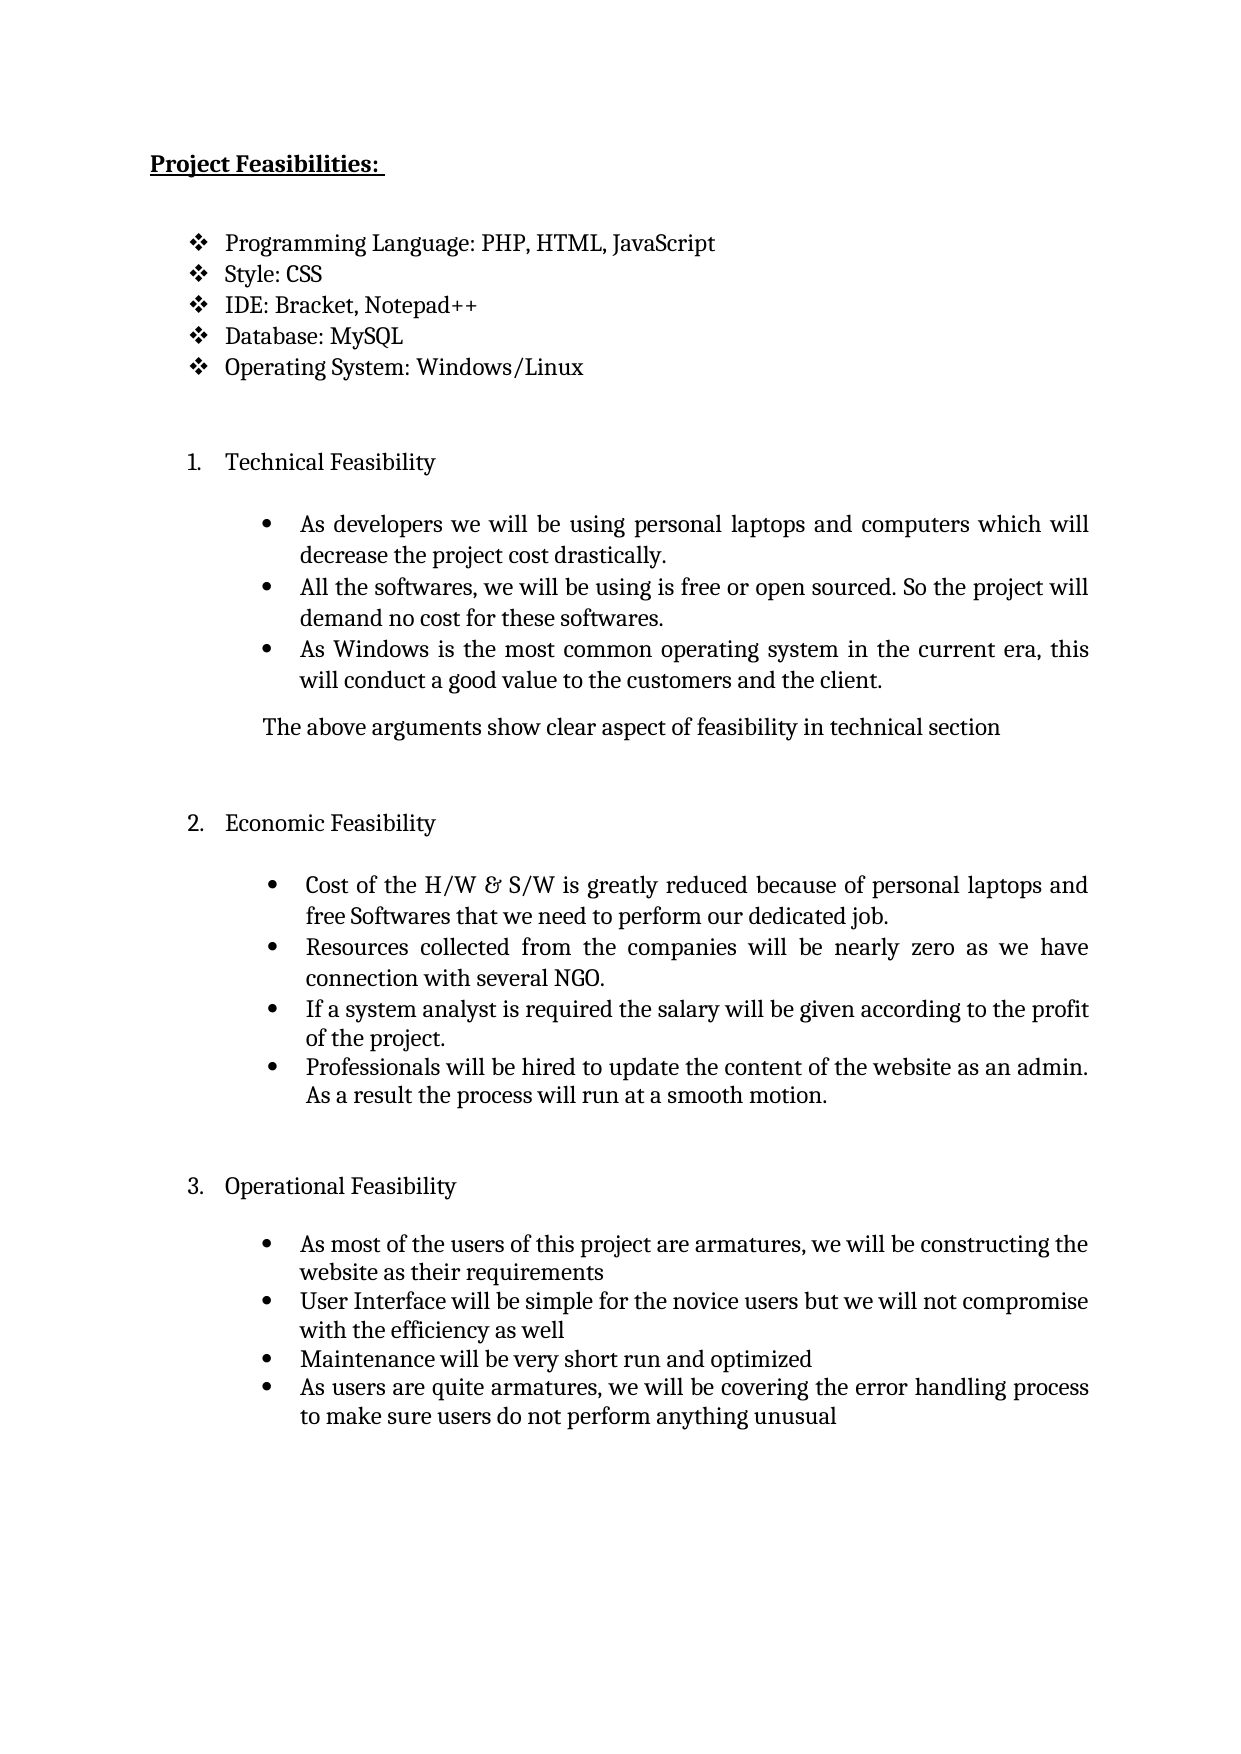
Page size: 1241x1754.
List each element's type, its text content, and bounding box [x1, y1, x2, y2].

list User Interface will be simple for the novice users but we will not compromise with the efficiency as well [262, 1287, 1090, 1344]
list As users are quite armatures, we will be covering the error handling process to make sure users do not perform anything unusual [262, 1373, 1090, 1431]
list Professionals will be hired to update the content of the website as an admin. As a result the process will run at a smooth motion. [268, 1052, 1090, 1110]
list IDE: Bracket, Notepad++ [187, 291, 1090, 319]
list If a system analyst is required the salary will be given according to the profit of the project. [268, 995, 1090, 1052]
subtitle Project Feasibilities: [150, 150, 1090, 179]
list Resources collected from the companies will be nearly zero as we have connection with several NGO. [268, 933, 1090, 993]
list Operational Feasibility [187, 1172, 1090, 1201]
text The above arguments show clear aspect of feasibility in technical section [262, 713, 1090, 742]
list As most of the users of this project are armatures, we will be constructing the website as their requirements [262, 1229, 1090, 1287]
list As Windows is the most common operating system in the current era, this will conduct a good value to the customers and the client. [262, 634, 1090, 694]
list Economic Feasibility [187, 809, 1090, 837]
list As developers we will be using personal laptops and computers which will decrease the project cost drastically. [262, 510, 1090, 570]
list Database: MySQL [187, 322, 1090, 351]
list Programming Language: PHP, HTML, JavaScript [187, 229, 1090, 257]
list All the softwares, we will be using is free or open sourced. So the project will demand no cost for these softwares. [262, 572, 1090, 632]
list Operating System: Windows/Linux [187, 353, 1090, 382]
list Cost of the H/W & S/W is greatly reduced because of personal laptops and free Softwares that we need to perform our dedicated job. [268, 871, 1090, 931]
list Technical Feasibility [187, 448, 1090, 477]
list Maintenance will be very short run and optimized [262, 1344, 1090, 1373]
list Style: CSS [187, 260, 1090, 288]
